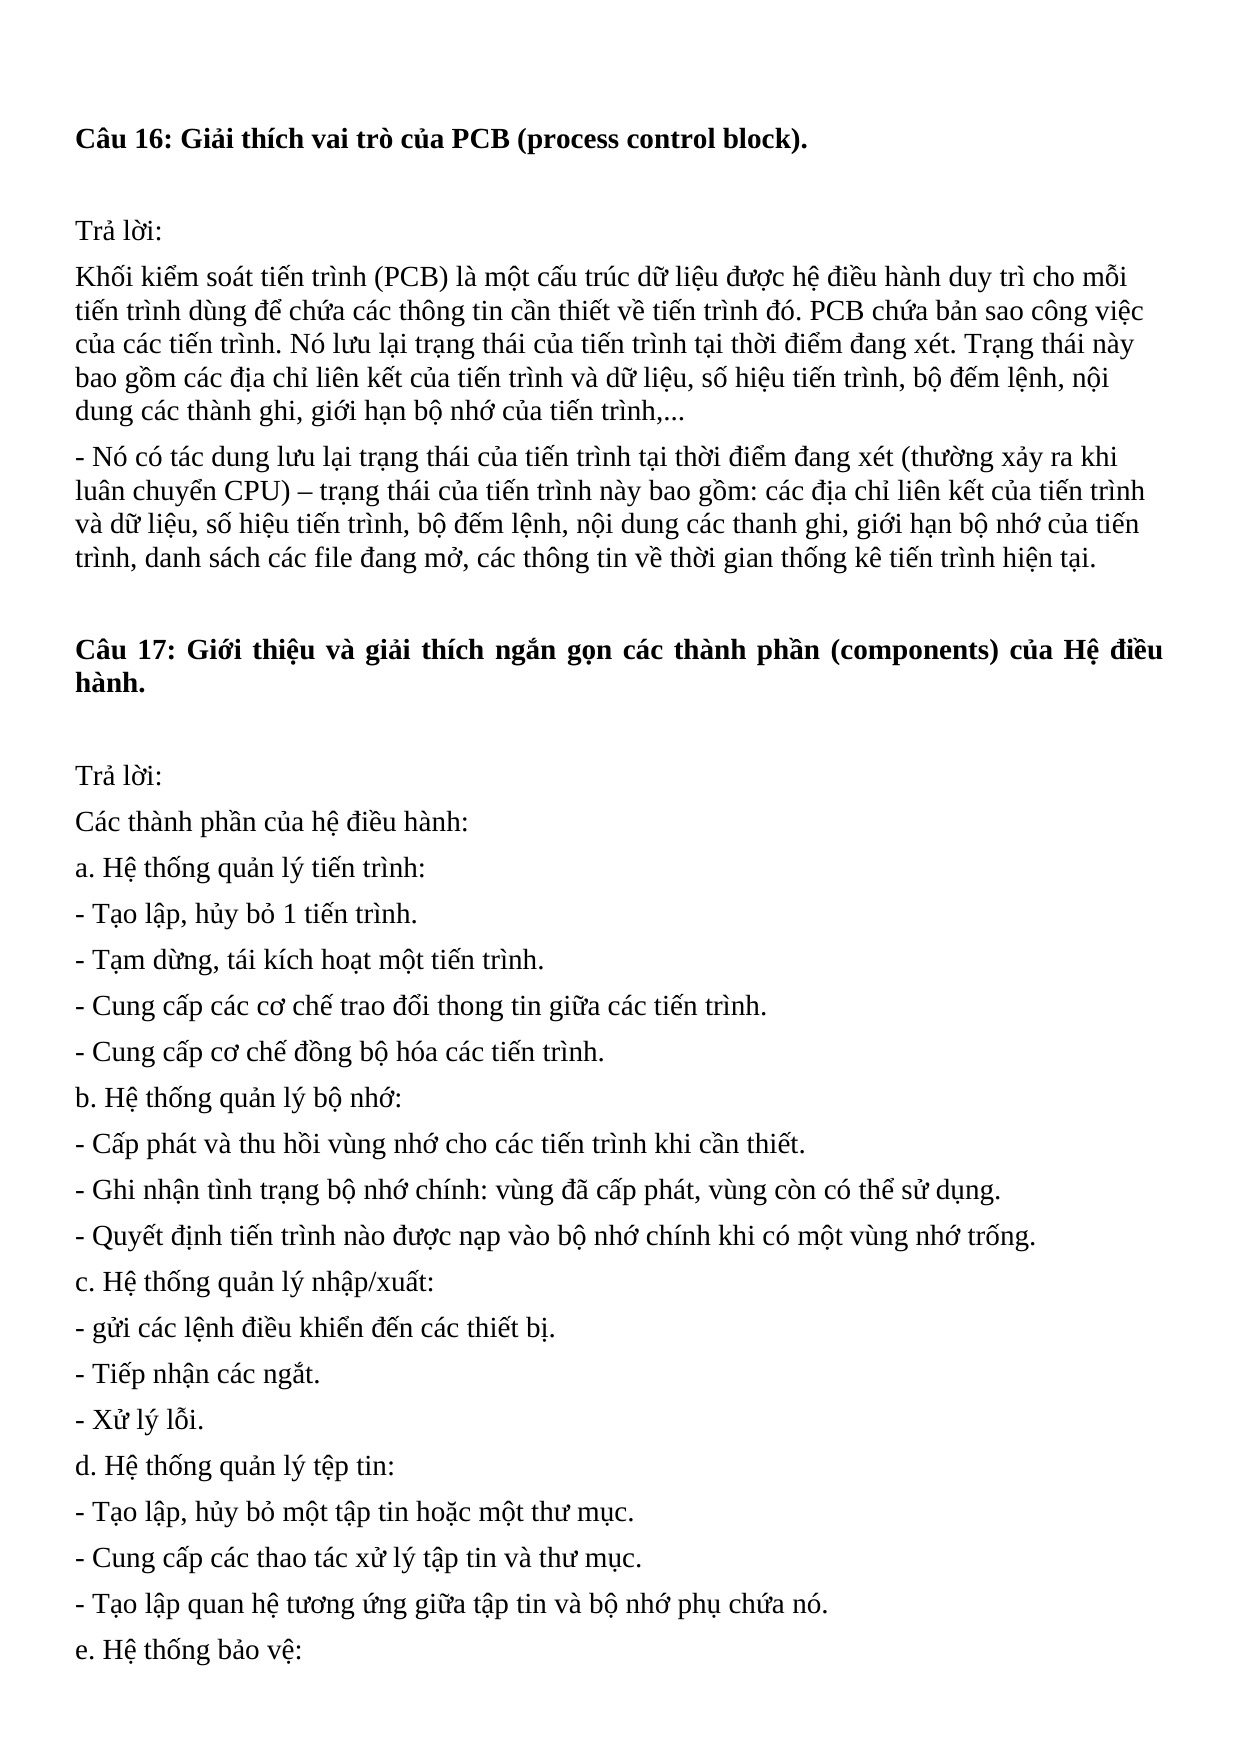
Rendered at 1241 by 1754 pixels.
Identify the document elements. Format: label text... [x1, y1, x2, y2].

text Khối kiểm soát tiến trình (PCB) là một cấu trúc dữ liệu được hệ điều hành duy trì cho mỗi tiến trình dùng để chứa các thông tin cần thiết về tiến trình đó. PCB chứa bản sao công việc của các tiến trình. Nó lưu lại trạng thái của tiến trình tại thời điểm đang xét. Trạng thái này bao gồm các địa chỉ liên kết của tiến trình và dữ liệu, số hiệu tiến trình, bộ đếm lệnh, nội dung các thành ghi, giới hạn bộ nhớ của tiến trình,... [75, 259, 1165, 427]
text - Tạo lập, hủy bỏ 1 tiến trình. [75, 896, 1165, 929]
subtitle Câu 16: Giải thích vai trò của PCB (process control block). [75, 121, 1165, 154]
text - Tạo lập, hủy bỏ một tập tin hoặc một thư mục. [75, 1494, 1165, 1528]
text - Nó có tác dung lưu lại trạng thái của tiến trình tại thời điểm đang xét (thường xảy ra khi luân chuyển CPU) – trạng thái của tiến trình này bao gồm: các địa chỉ liên kết của tiến trình và dữ liệu, số hiệu tiến trình, bộ đếm lệnh, nội dung các thanh ghi, giới hạn bộ nhớ của tiến trình, danh sách các file đang mở, các thông tin về thời gian thống kê tiến trình hiện tại. [75, 439, 1165, 573]
text - Xử lý lỗi. [75, 1402, 1165, 1436]
text - Quyết định tiến trình nào được nạp vào bộ nhớ chính khi có một vùng nhớ trống. [75, 1218, 1165, 1252]
text - Cung cấp các thao tác xử lý tập tin và thư mục. [75, 1540, 1165, 1574]
text - Tiếp nhận các ngắt. [75, 1356, 1165, 1390]
text - Tạm dừng, tái kích hoạt một tiến trình. [75, 942, 1165, 975]
text b. Hệ thống quản lý bộ nhớ: [75, 1080, 1165, 1113]
text Trả lời: [75, 213, 1165, 247]
text d. Hệ thống quản lý tệp tin: [75, 1448, 1165, 1482]
text - Ghi nhận tình trạng bộ nhớ chính: vùng đã cấp phát, vùng còn có thể sử dụng. [75, 1172, 1165, 1206]
text - Cung cấp cơ chế đồng bộ hóa các tiến trình. [75, 1034, 1165, 1067]
text a. Hệ thống quản lý tiến trình: [75, 850, 1165, 883]
subtitle Câu 17: Giới thiệu và giải thích ngắn gọn các thành phần (components) của Hệ điều hành. [75, 632, 1165, 699]
text Các thành phần của hệ điều hành: [75, 804, 1165, 837]
text - Cung cấp các cơ chế trao đổi thong tin giữa các tiến trình. [75, 988, 1165, 1021]
text Trả lời: [75, 758, 1165, 791]
text c. Hệ thống quản lý nhập/xuất: [75, 1264, 1165, 1298]
text - Cấp phát và thu hồi vùng nhớ cho các tiến trình khi cần thiết. [75, 1126, 1165, 1159]
text - gửi các lệnh điều khiển đến các thiết bị. [75, 1310, 1165, 1344]
text - Tạo lập quan hệ tương ứng giữa tập tin và bộ nhớ phụ chứa nó. [75, 1586, 1165, 1620]
text e. Hệ thống bảo vệ: [75, 1632, 1165, 1666]
